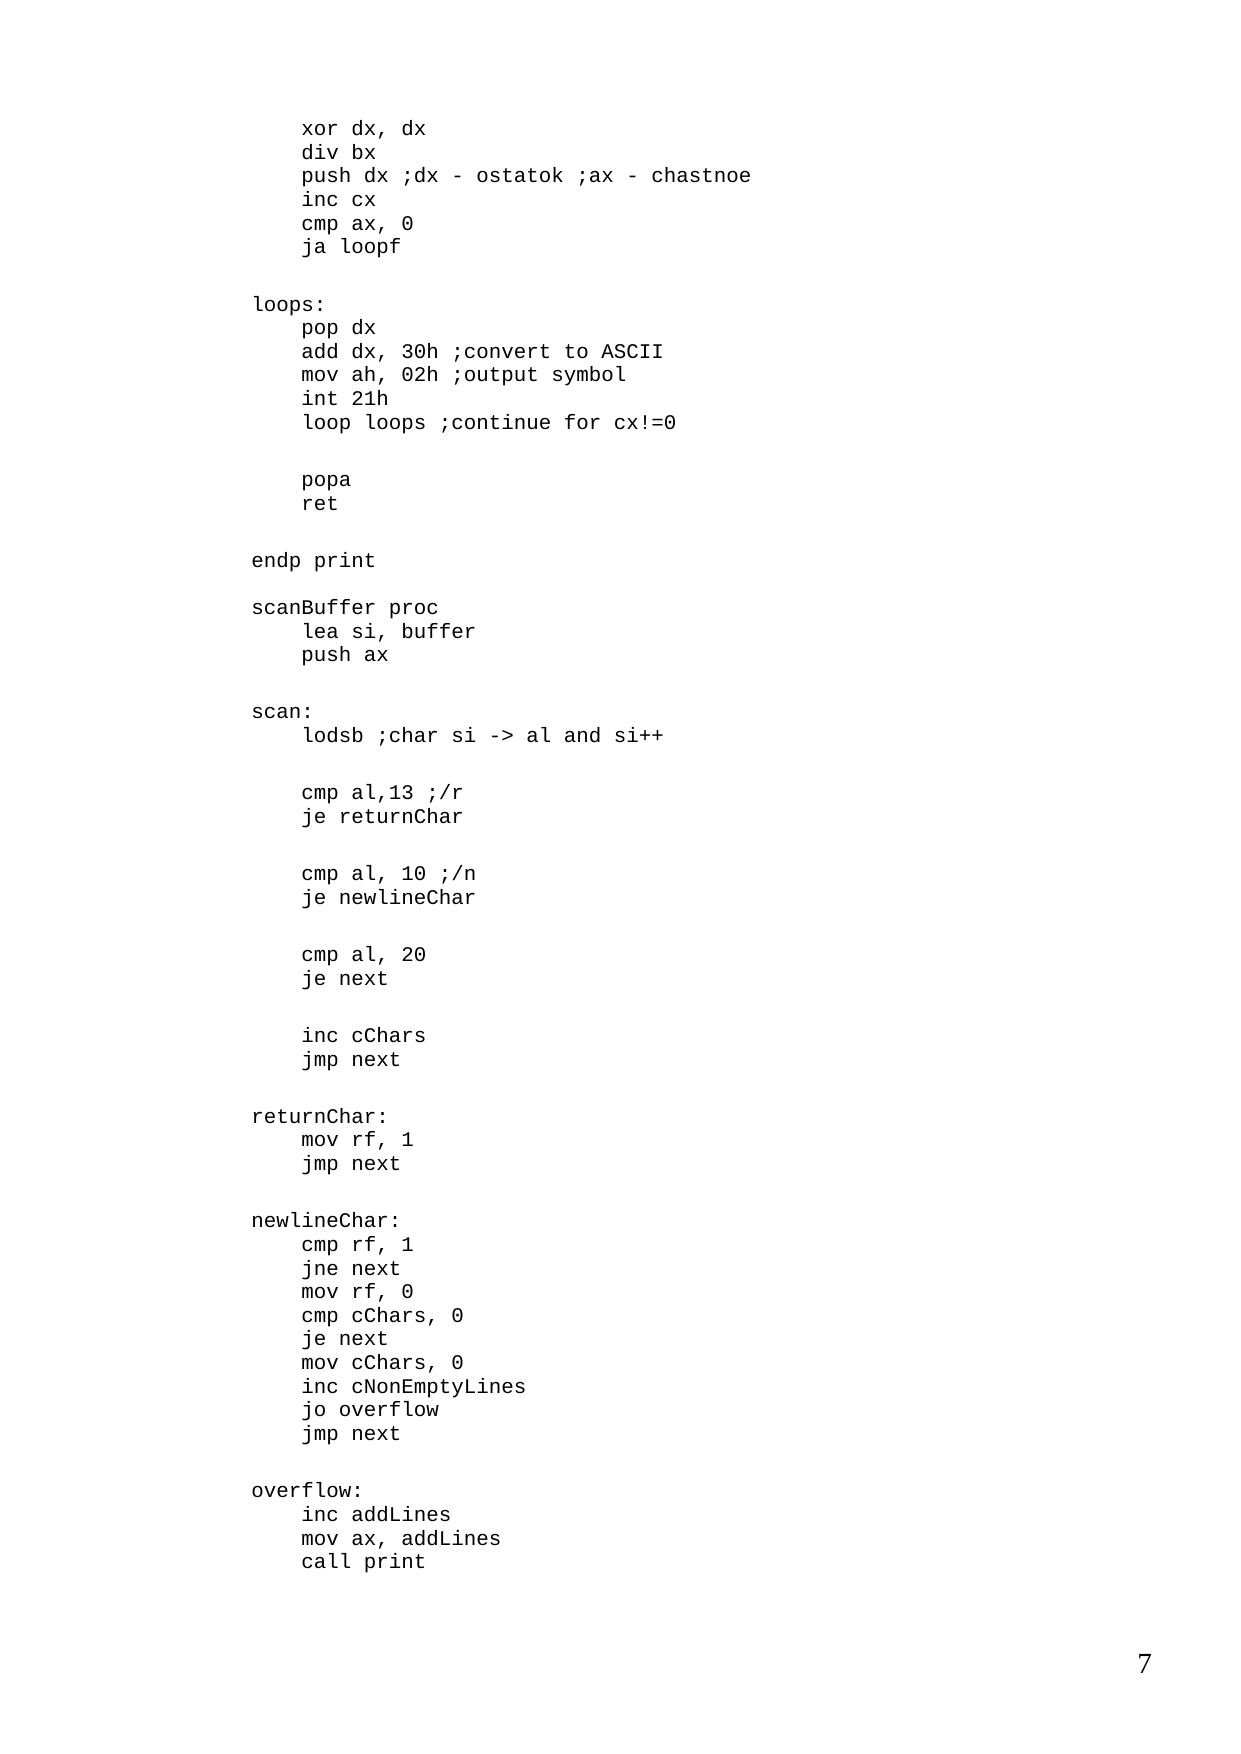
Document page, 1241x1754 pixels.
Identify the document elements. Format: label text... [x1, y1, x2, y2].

text endp print [177, 550, 1152, 573]
text mov rf, 1 [177, 1129, 1152, 1153]
text cmp al, 10 ;/n [177, 863, 1152, 887]
text add dx, 30h ;convert to ASCII [177, 341, 1152, 364]
text je newlineChar [177, 887, 1152, 911]
text popa [177, 469, 1152, 493]
text je returnChar [177, 806, 1152, 830]
text jmp next [177, 1153, 1152, 1177]
text div bx [177, 142, 1152, 165]
text xor dx, dx [177, 118, 1152, 142]
text scanBuffer proc [177, 597, 1152, 621]
text loops: [177, 293, 1152, 317]
text lea si, buffer [177, 621, 1152, 644]
text inc cNonEmptyLines [177, 1376, 1152, 1399]
text inc cChars [177, 1025, 1152, 1048]
text ja loopf [177, 236, 1152, 260]
text cmp cChars, 0 [177, 1305, 1152, 1328]
text jo overflow [177, 1399, 1152, 1423]
text jne next [177, 1257, 1152, 1281]
text overflow: [177, 1480, 1152, 1504]
text mov ax, addLines [177, 1527, 1152, 1551]
text jmp next [177, 1423, 1152, 1447]
text cmp al,13 ;/r [177, 782, 1152, 806]
text loop loops ;continue for cx!=0 [177, 412, 1152, 435]
text je next [177, 968, 1152, 991]
text mov rf, 0 [177, 1281, 1152, 1305]
text inc addLines [177, 1504, 1152, 1527]
text ret [177, 493, 1152, 516]
text int 21h [177, 388, 1152, 412]
text scan: [177, 702, 1152, 725]
text call print [177, 1551, 1152, 1575]
text newlineChar: [177, 1210, 1152, 1234]
text lodsb ;char si -> al and si++ [177, 725, 1152, 749]
text returnChar: [177, 1106, 1152, 1129]
text mov cChars, 0 [177, 1352, 1152, 1376]
text pop dx [177, 317, 1152, 341]
text push dx ;dx - ostatok ;ax - chastnoe [177, 165, 1152, 189]
text cmp ax, 0 [177, 213, 1152, 236]
text jmp next [177, 1048, 1152, 1072]
text push ax [177, 644, 1152, 668]
text mov ah, 02h ;output symbol [177, 364, 1152, 388]
text inc cx [177, 189, 1152, 213]
text cmp al, 20 [177, 944, 1152, 968]
text cmp rf, 1 [177, 1234, 1152, 1257]
text je next [177, 1328, 1152, 1352]
